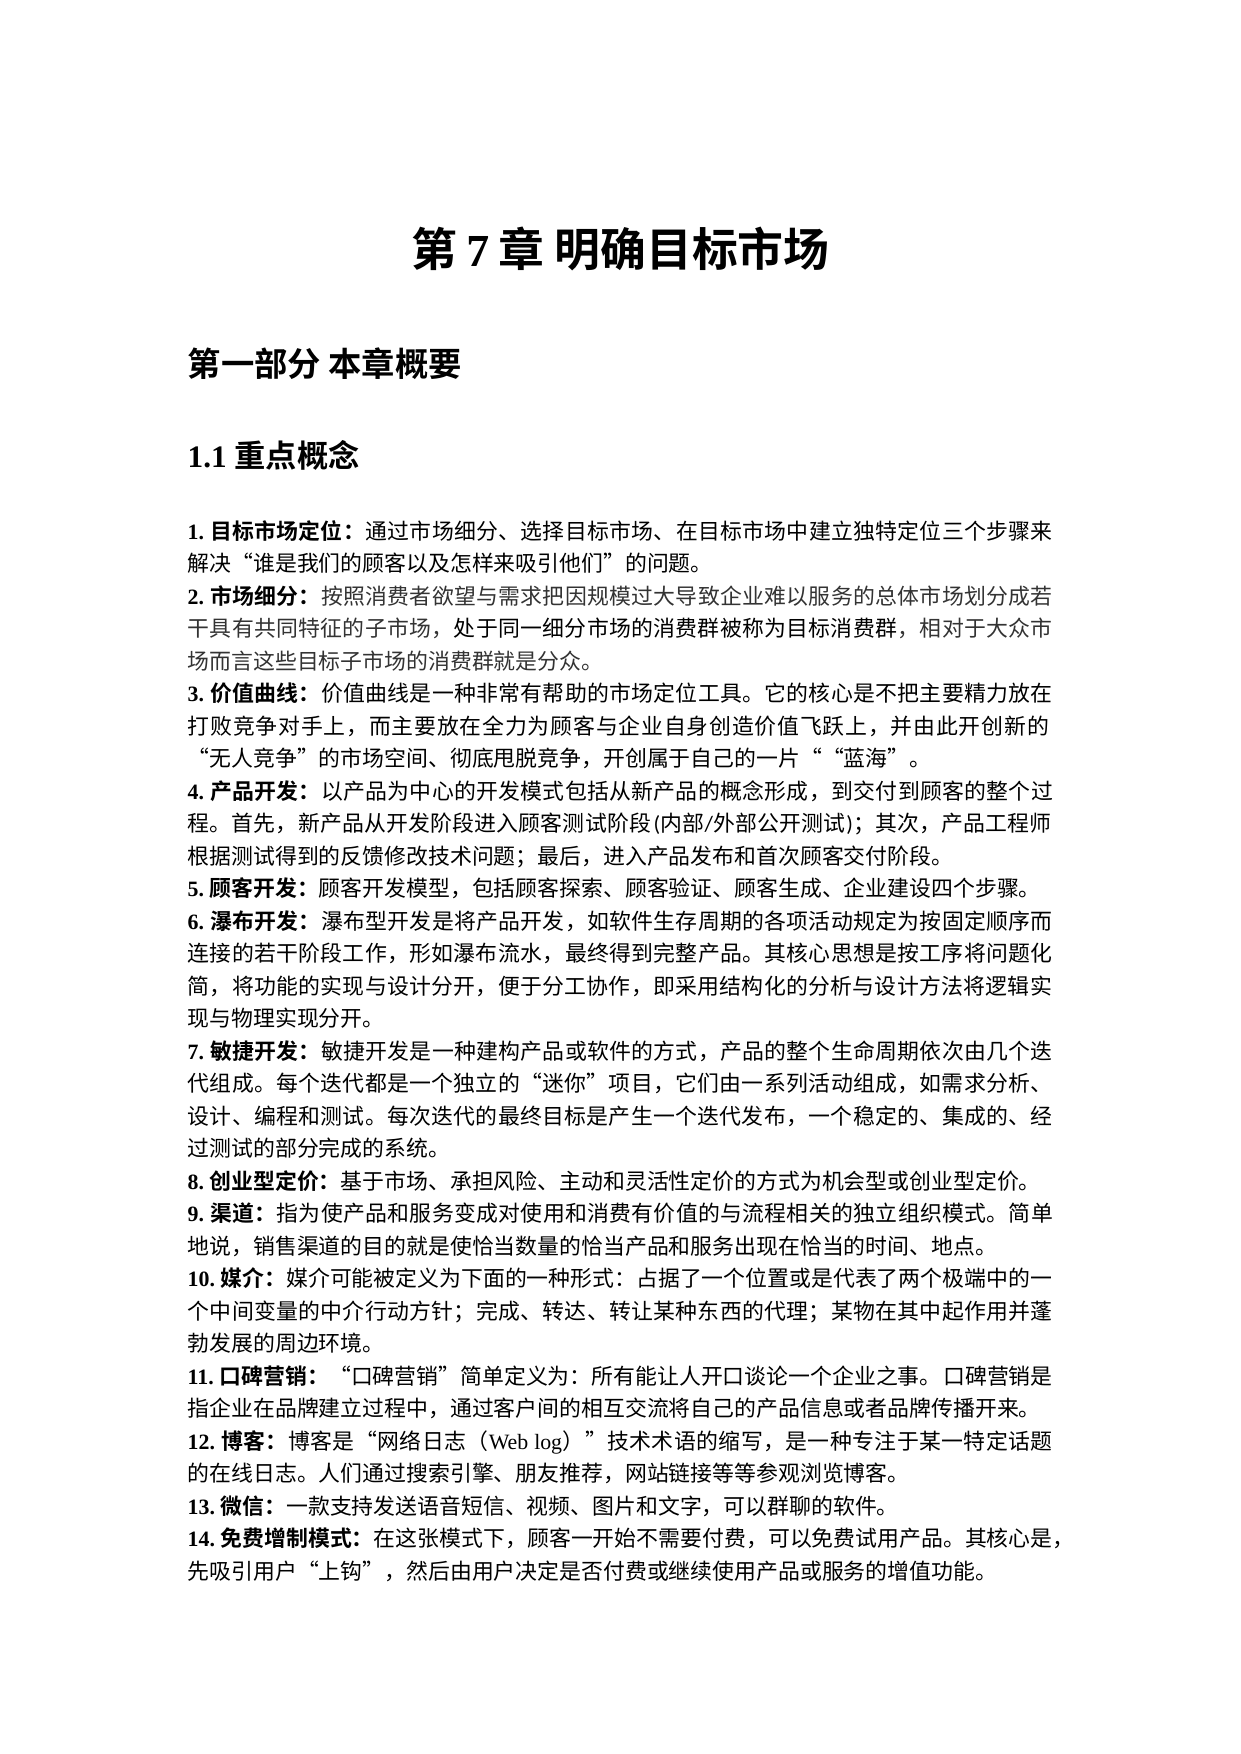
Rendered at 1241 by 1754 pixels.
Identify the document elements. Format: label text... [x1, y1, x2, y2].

text 1. 目标市场定位：通过市场细分、选择目标市场、在目标市场中建立独特定位三个步骤来解决“谁是我们的顾客以及怎样来吸引他们”的问题。 [187, 513, 1053, 578]
text 12. 博客：博客是“网络日志（Web log）”技术术语的缩写，是一种专注于某一特定话题的在线日志。人们通过搜索引擎、朋友推荐，网站链接等等参观浏览博客。 [187, 1423, 1053, 1488]
text 7. 敏捷开发：敏捷开发是一种建构产品或软件的方式，产品的整个生命周期依次由几个迭代组成。每个迭代都是一个独立的“迷你”项目，它们由一系列活动组成，如需求分析、设计、编程和测试。每次迭代的最终目标是产生一个迭代发布，一个稳定的、集成的、经过测试的部分完成的系统。 [187, 1033, 1053, 1163]
text 6. 瀑布开发：瀑布型开发是将产品开发，如软件生存周期的各项活动规定为按固定顺序而连接的若干阶段工作，形如瀑布流水，最终得到完整产品。其核心思想是按工序将问题化简，将功能的实现与设计分开，便于分工协作，即采用结构化的分析与设计方法将逻辑实现与物理实现分开。 [187, 903, 1053, 1033]
text 8. 创业型定价：基于市场、承担风险、主动和灵活性定价的方式为机会型或创业型定价。 [187, 1163, 1053, 1196]
text 4. 产品开发：以产品为中心的开发模式包括从新产品的概念形成，到交付到顾客的整个过程。首先，新产品从开发阶段进入顾客测试阶段(内部/外部公开测试)；其次，产品工程师根据测试得到的反馈修改技术问题；最后，进入产品发布和首次顾客交付阶段。 [187, 773, 1053, 871]
text 5. 顾客开发：顾客开发模型，包括顾客探索、顾客验证、顾客生成、企业建设四个步骤。 [187, 871, 1053, 903]
subtitle 第7章 明确目标市场 [187, 197, 1053, 295]
text 13. 微信：一款支持发送语音短信、视频、图片和文字，可以群聊的软件。 [187, 1488, 1053, 1521]
text 11. 口碑营销：“口碑营销”简单定义为：所有能让人开口谈论一个企业之事。口碑营销是指企业在品牌建立过程中，通过客户间的相互交流将自己的产品信息或者品牌传播开来。 [187, 1358, 1053, 1423]
subtitle 1.1 重点概念 [187, 421, 1053, 486]
text 2. 市场细分：按照消费者欲望与需求把因规模过大导致企业难以服务的总体市场划分成若干具有共同特征的子市场，处于同一细分市场的消费群被称为目标消费群，相对于大众市场而言这些目标子市场的消费群就是分众。 [187, 578, 1053, 676]
text 3. 价值曲线：价值曲线是一种非常有帮助的市场定位工具。它的核心是不把主要精力放在打败竞争对手上，而主要放在全力为顾客与企业自身创造价值飞跃上，并由此开创新的“无人竞争”的市场空间、彻底甩脱竞争，开创属于自己的一片““蓝海”。 [187, 676, 1053, 773]
text 14. 免费增制模式：在这张模式下，顾客一开始不需要付费，可以免费试用产品。其核心是，先吸引用户“上钩”，然后由用户决定是否付费或继续使用产品或服务的增值功能。 [187, 1521, 1053, 1586]
subtitle 第一部分 本章概要 [187, 329, 1053, 394]
text 10. 媒介：媒介可能被定义为下面的一种形式：占据了一个位置或是代表了两个极端中的一个中间变量的中介行动方针；完成、转达、转让某种东西的代理；某物在其中起作用并蓬勃发展的周边环境。 [187, 1261, 1053, 1358]
text 9. 渠道：指为使产品和服务变成对使用和消费有价值的与流程相关的独立组织模式。简单地说，销售渠道的目的就是使恰当数量的恰当产品和服务出现在恰当的时间、地点。 [187, 1196, 1053, 1261]
